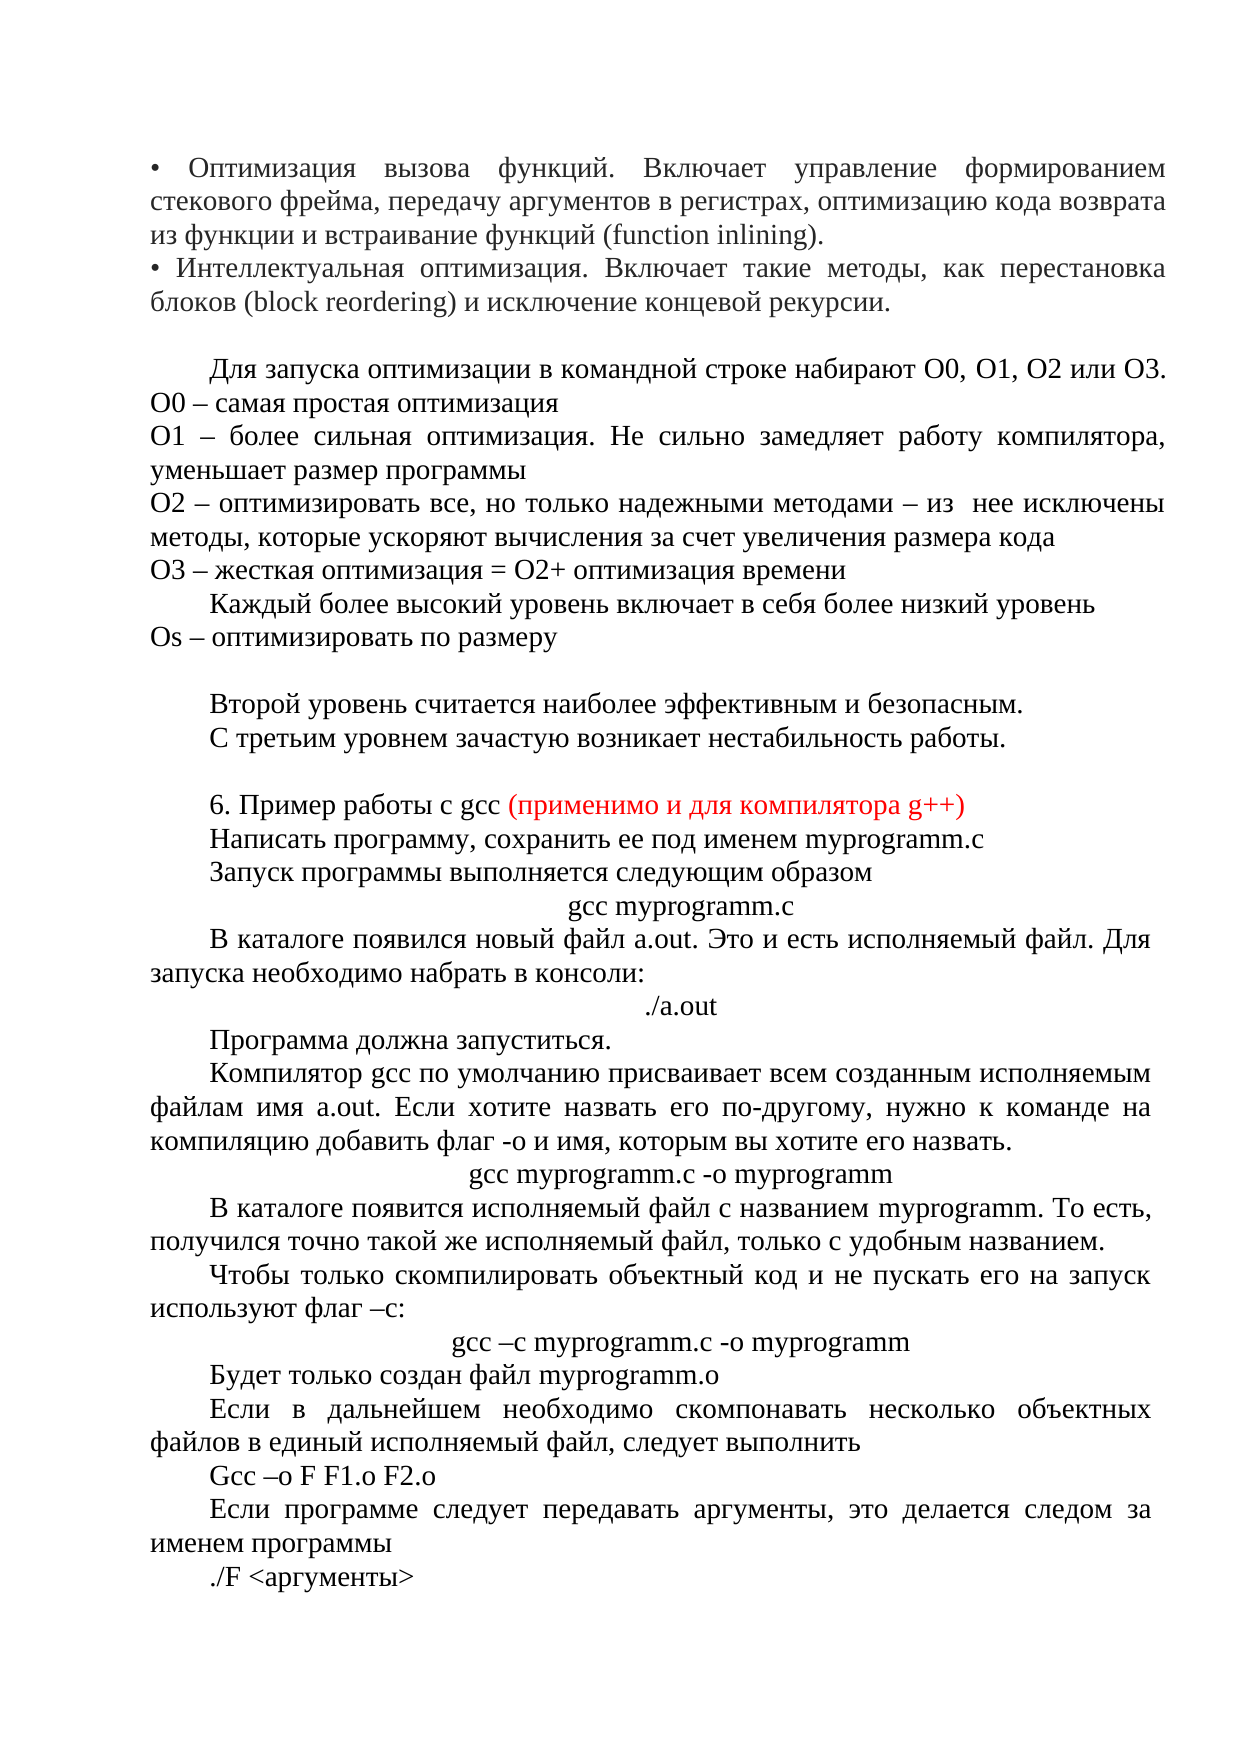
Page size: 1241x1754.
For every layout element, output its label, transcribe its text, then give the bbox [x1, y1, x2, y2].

text О3 – жесткая оптимизация = О2+ оптимизация времени [150, 552, 1167, 586]
text Второй уровень считается наиболее эффективным и безопасным. [150, 687, 1167, 720]
text Каждый более высокий уровень включает в себя более низкий уровень [150, 586, 1167, 619]
text ./a.out [150, 988, 1152, 1022]
text Компилятор gcc по умолчанию присваивает всем созданным исполняемым файлам имя a.out. Если хотите назвать его по-другому, нужно к команде на компиляцию добавить флаг -o и имя, которым вы хотите его назвать. [150, 1056, 1152, 1156]
text • Интеллектуальная оптимизация. Включает такие методы, как перестановка блоков (block reordering) и исключение концевой рекурсии. [150, 251, 1167, 318]
text Запуск программы выполняется следующим образом [150, 854, 1167, 888]
text Если программе следует передавать аргументы, это делается следом за именем программы [150, 1492, 1152, 1559]
text Os – оптимизировать по размеру [150, 619, 1167, 653]
text О2 – оптимизировать все, но только надежными методами – из нее исключены методы, которые ускоряют вычисления за счет увеличения размера кода [150, 485, 1167, 552]
text Будет только создан файл myprogramm.о [150, 1357, 1152, 1391]
text gcc myprogramm.c -o myprogramm [150, 1156, 1152, 1190]
text В каталоге появится исполняемый файл с названием myprogramm. То есть, получился точно такой же исполняемый файл, только с удобным названием. [150, 1190, 1152, 1257]
text ./F <аргументы> [150, 1559, 1152, 1592]
text Если в дальнейшем необходимо скомпонавать несколько объектных файлов в единый исполняемый файл, следует выполнить [150, 1391, 1152, 1458]
list Пример работы с gcc (применимо и для компилятора g++) [209, 787, 1167, 821]
text В каталоге появился новый файл a.out. Это и есть исполняемый файл. Для запуска необходимо набрать в консоли: [150, 921, 1152, 988]
text Для запуска оптимизации в командной строке набирают О0, O1, O2 или O3. O0 – самая простая оптимизация [150, 351, 1167, 418]
text Чтобы только скомпилировать объектный код и не пускать его на запуск используют флаг –с: [150, 1257, 1152, 1324]
text Gcc –o F F1.o F2.o [150, 1458, 1152, 1492]
text Программа должна запуститься. [150, 1022, 1152, 1056]
text • Оптимизация вызова функций. Включает управление формированием стекового фрейма, передачу аргументов в регистрах, оптимизацию кода возврата из функции и встраивание функций (function inlining). [150, 150, 1167, 251]
text gcc –с myprogramm.c -o myprogramm [150, 1324, 1152, 1357]
text Написать программу, сохранить ее под именем myprogramm.c [150, 821, 1167, 854]
text О1 – более сильная оптимизация. Не сильно замедляет работу компилятора, уменьшает размер программы [150, 418, 1167, 485]
text gcc myprogramm.c [150, 888, 1152, 921]
text С третьим уровнем зачастую возникает нестабильность работы. [150, 720, 1167, 754]
